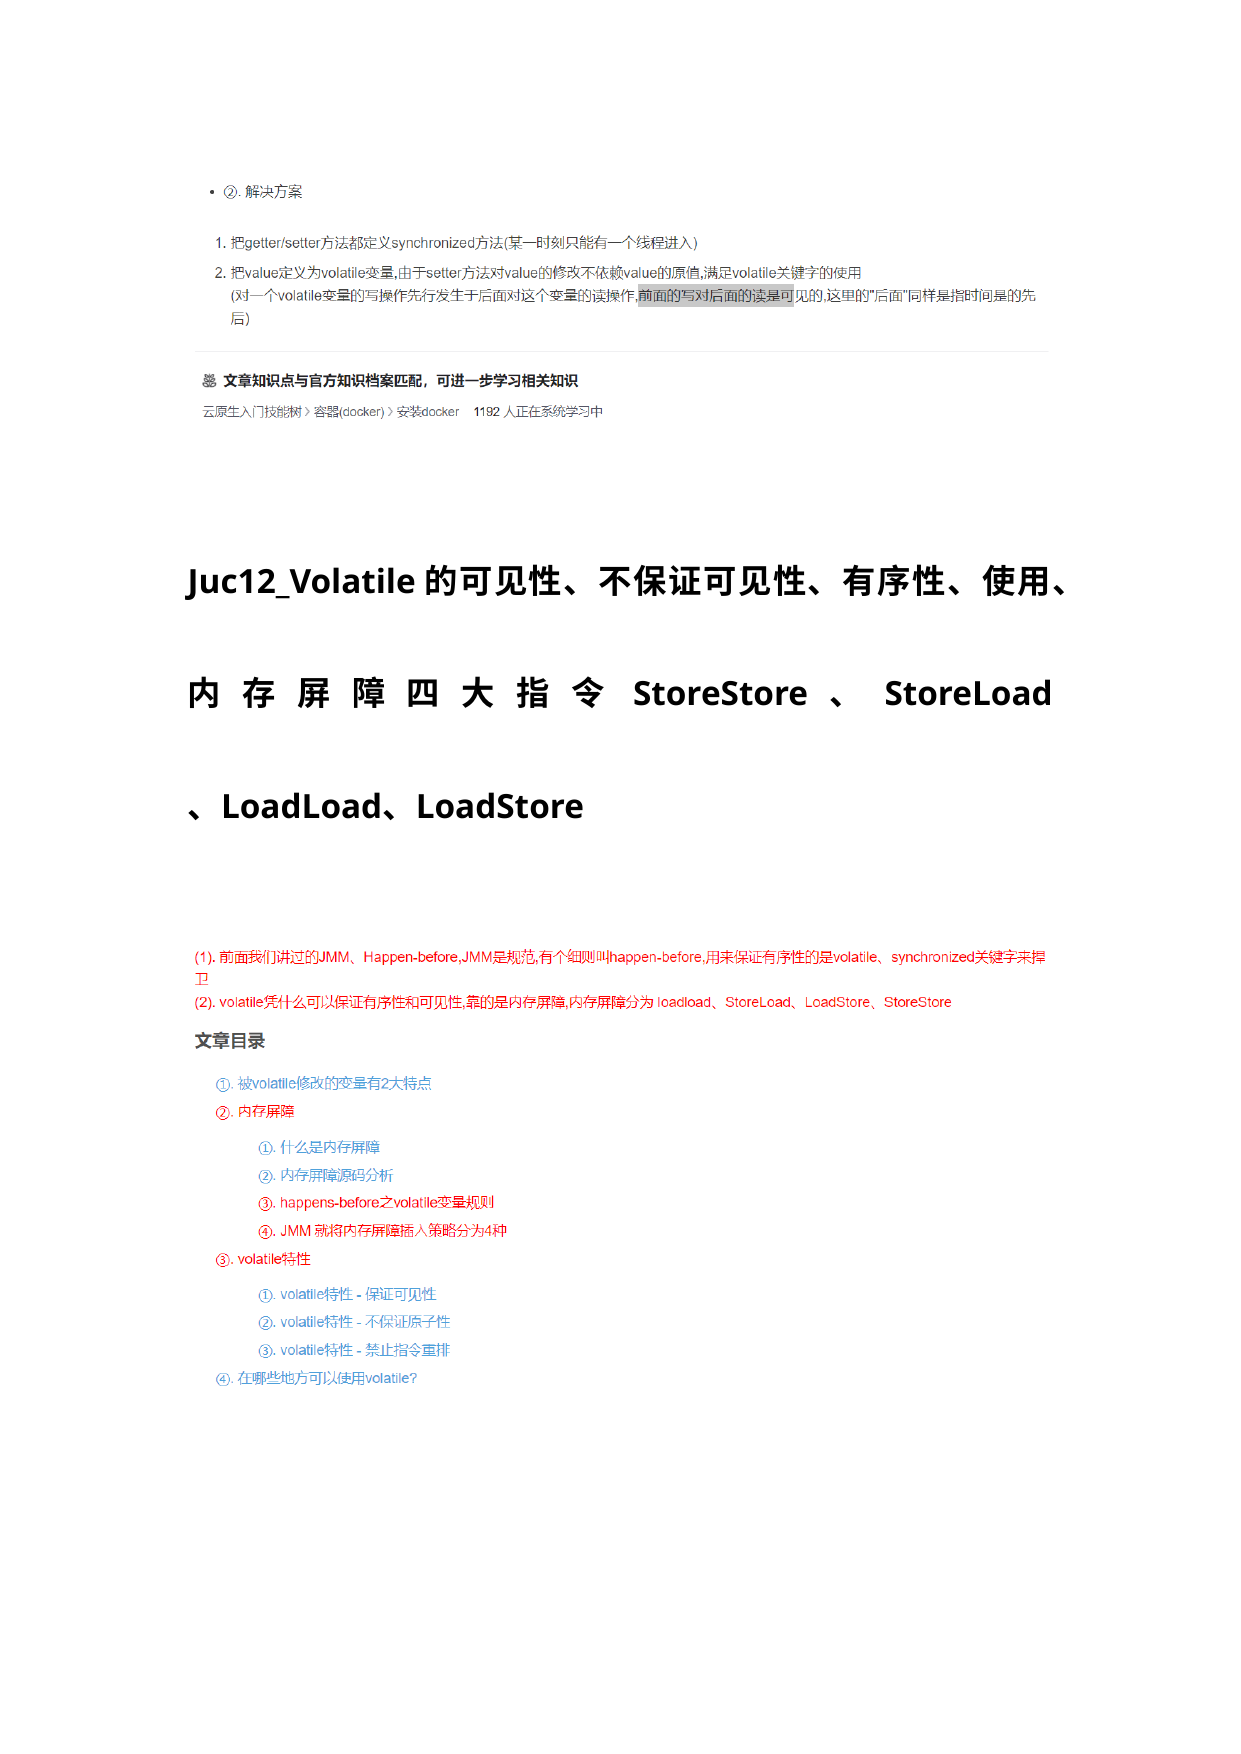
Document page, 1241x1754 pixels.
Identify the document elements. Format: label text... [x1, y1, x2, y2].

picture [187, 162, 1053, 425]
picture [187, 931, 1053, 1398]
subtitle Juc12_Volatile的可见性、不保证可见性、有序性、使用、内存屏障四大指令StoreStore、StoreLoad 、LoadLoad、LoadStore [187, 547, 1053, 836]
